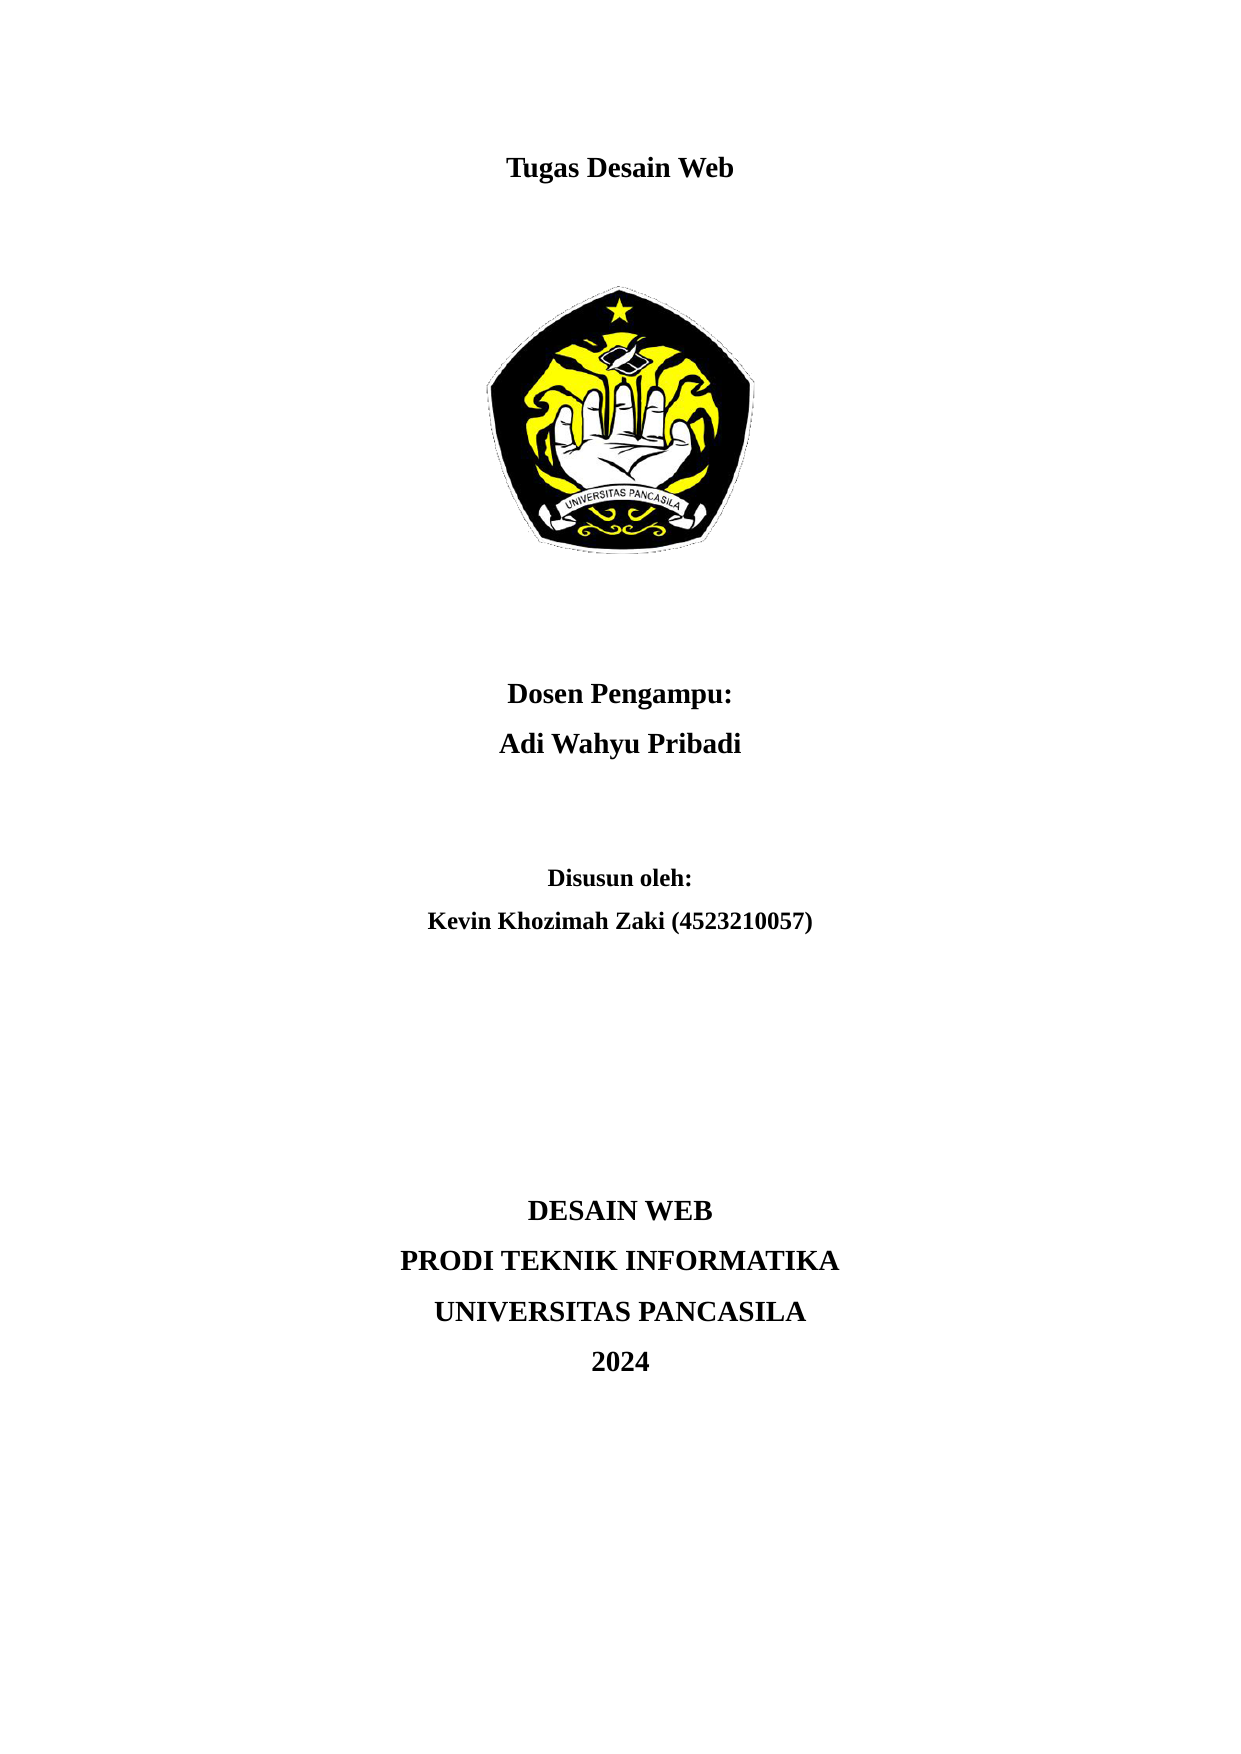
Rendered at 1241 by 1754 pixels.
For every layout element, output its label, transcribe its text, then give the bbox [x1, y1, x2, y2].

text PRODI TEKNIK INFORMATIKA [150, 1243, 1090, 1277]
text DESAIN WEB [150, 1193, 1090, 1227]
text Tugas Desain Web [150, 150, 1090, 183]
text Kevin Khozimah Zaki (4523210057) [150, 906, 1090, 934]
text Dosen Pengampu: [150, 676, 1090, 709]
text Disusun oleh: [150, 863, 1090, 891]
picture [350, 266, 890, 570]
text UNIVERSITAS PANCASILA [150, 1294, 1090, 1327]
text 2024 [150, 1344, 1090, 1377]
text Adi Wahyu Pribadi [150, 726, 1090, 759]
